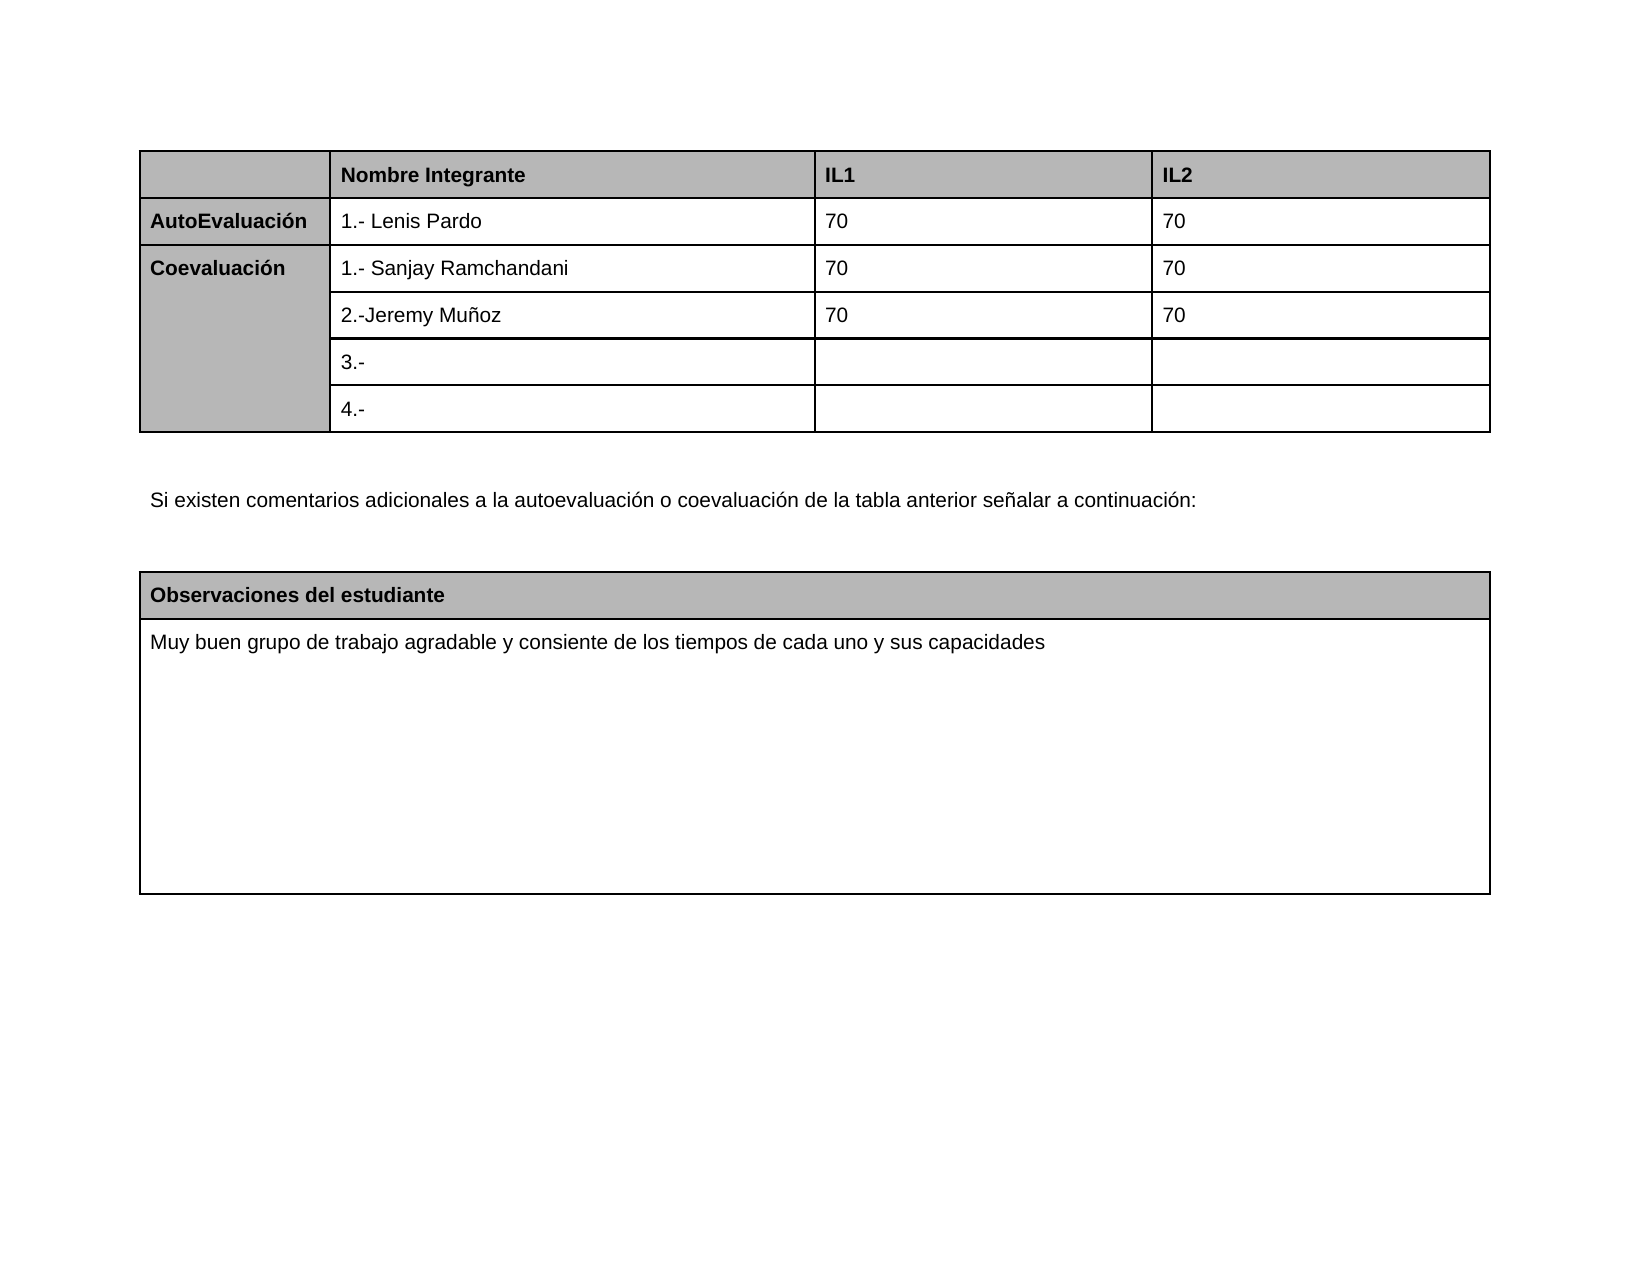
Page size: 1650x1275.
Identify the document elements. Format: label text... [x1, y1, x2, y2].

table_cell 70 [816, 246, 1151, 291]
table_cell 1.- Lenis Pardo [331, 199, 814, 244]
table_cell [816, 386, 1151, 431]
table_cell [1153, 340, 1489, 384]
table_header IL1 [816, 152, 1151, 197]
table_cell 70 [816, 199, 1151, 244]
text Si existen comentarios adicionales a la autoevaluación o coevaluación de la tabla anterior señalar a continuación: [150, 488, 1500, 512]
table_header Nombre Integrante [331, 152, 814, 197]
table_cell 3.- [331, 340, 814, 384]
table_cell 1.- Sanjay Ramchandani [331, 246, 814, 291]
table_cell 2.-Jeremy Muñoz [331, 293, 814, 337]
table_cell Muy buen grupo de trabajo agradable y consiente de los tiempos de cada uno y sus capacidades [141, 620, 1489, 893]
table_cell 4.- [331, 386, 814, 431]
table_header Observaciones del estudiante [141, 573, 1489, 618]
table_cell [816, 340, 1151, 384]
table_cell [1153, 386, 1489, 431]
table_cell 70 [1153, 199, 1489, 244]
table_cell 70 [816, 293, 1151, 337]
table_cell 70 [1153, 246, 1489, 291]
table_cell Coevaluación [141, 246, 329, 431]
table_cell 70 [1153, 293, 1489, 337]
table_cell AutoEvaluación [141, 199, 329, 244]
table_header [141, 152, 329, 197]
table_header IL2 [1153, 152, 1489, 197]
